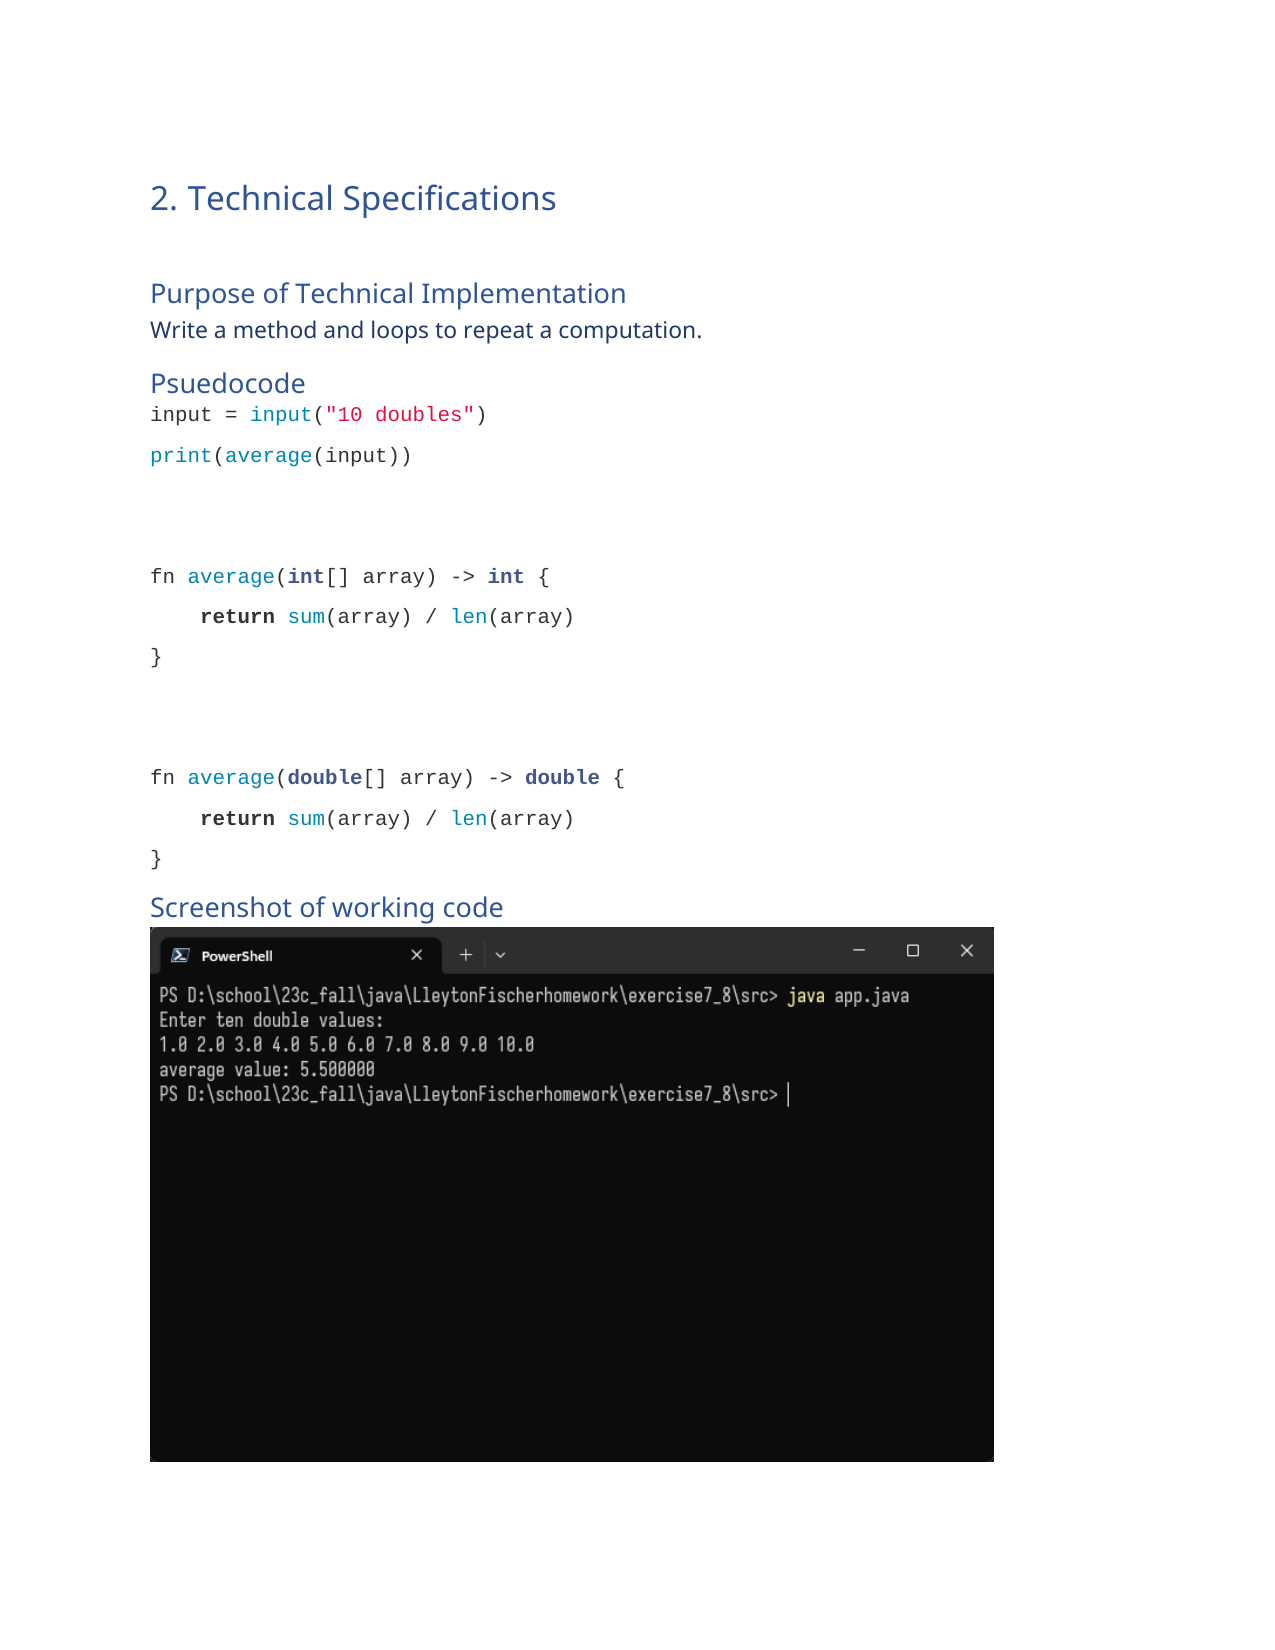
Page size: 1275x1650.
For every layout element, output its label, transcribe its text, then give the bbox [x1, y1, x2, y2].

text } [150, 848, 1125, 871]
text } [150, 646, 1125, 670]
text fn average(double[] array) -> double { [150, 767, 1125, 791]
subtitle Purpose of Technical Implementation [150, 274, 1125, 311]
text fn average(int[] array) -> int { [150, 566, 1125, 589]
subtitle Screenshot of working code [150, 888, 1125, 925]
text return sum(array) / len(array) [150, 807, 1125, 831]
subtitle Psuedocode [150, 364, 1125, 401]
text Write a method and loops to repeat a computation. [150, 314, 1125, 345]
subtitle Technical Specifications [150, 175, 1125, 220]
text input = input("10 doubles") [150, 404, 1125, 428]
picture [150, 927, 994, 1462]
text return sum(array) / len(array) [150, 606, 1125, 629]
text print(average(input)) [150, 445, 1125, 468]
